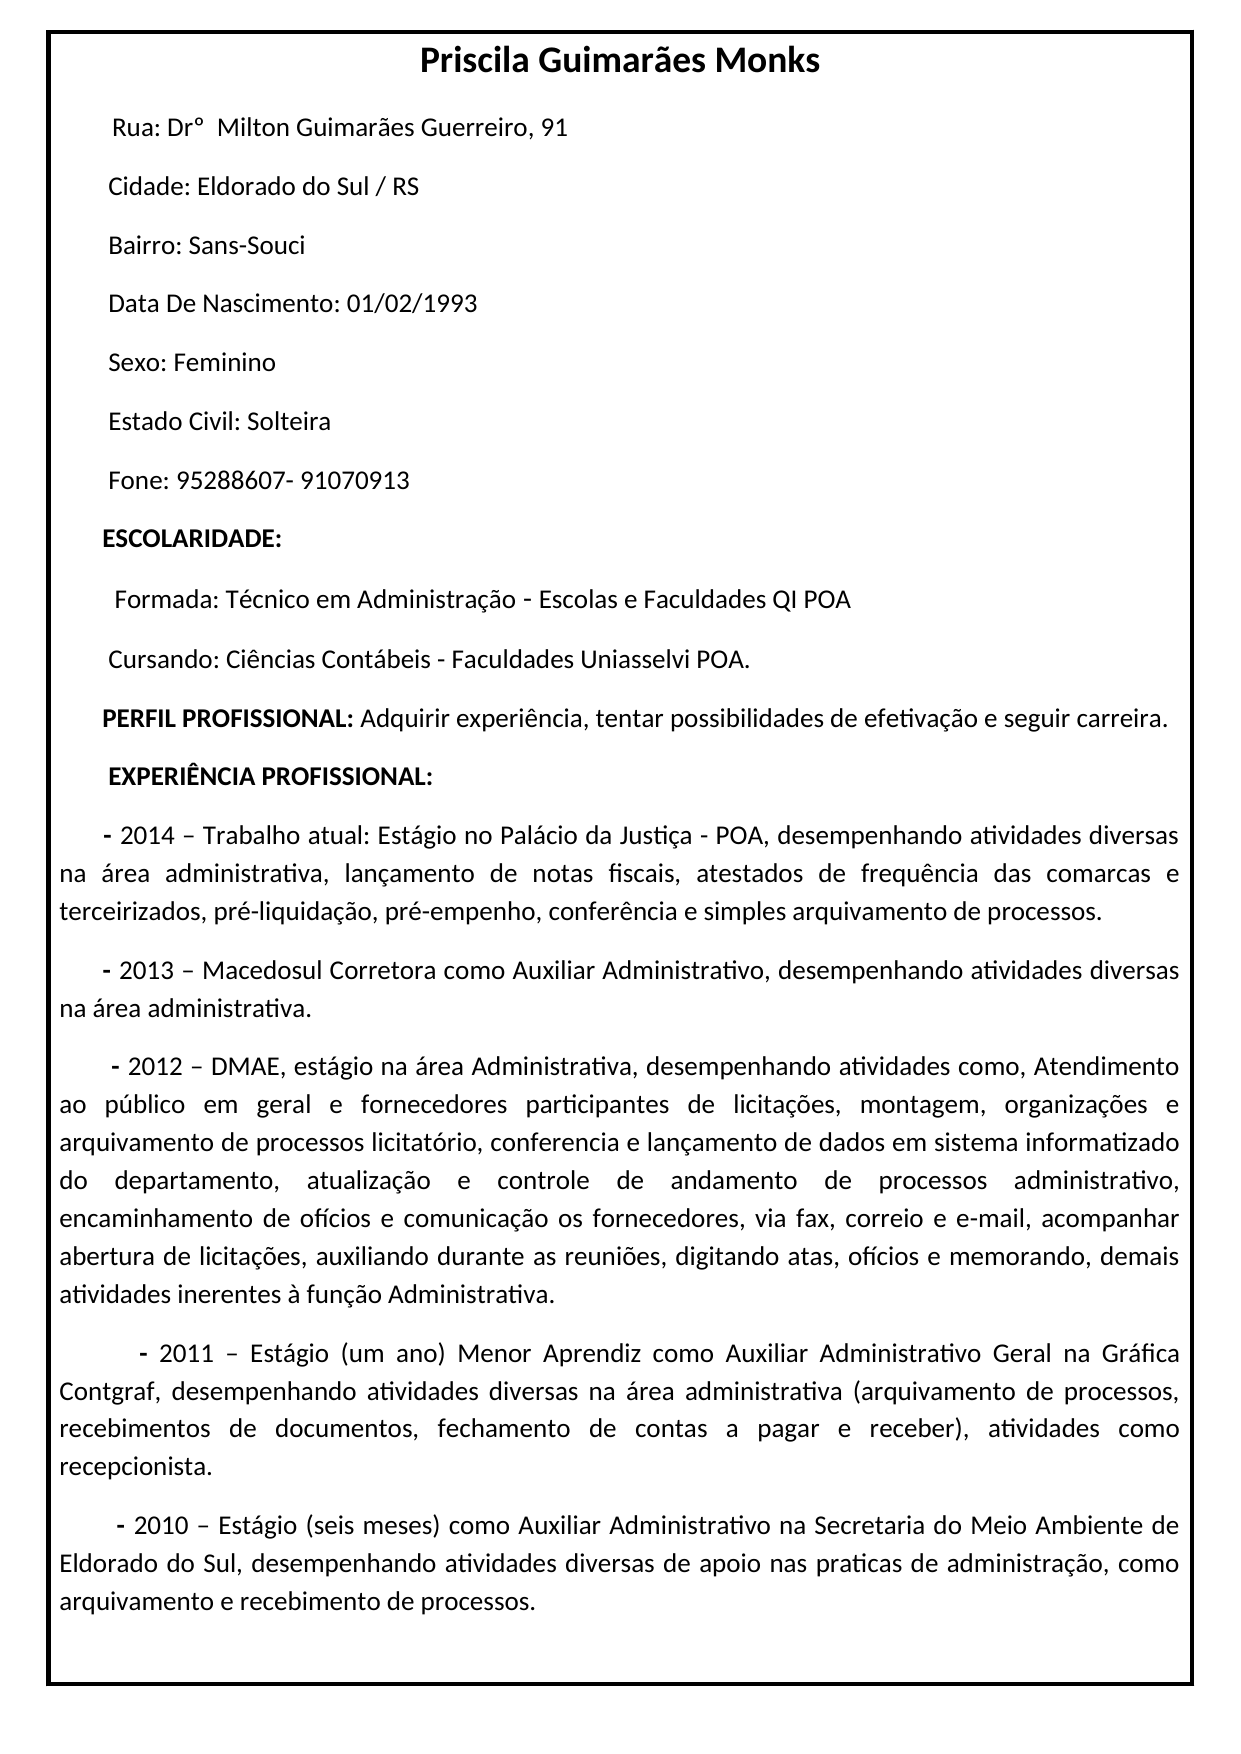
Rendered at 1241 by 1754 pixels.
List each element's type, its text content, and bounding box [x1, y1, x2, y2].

text Priscila Guimarães Monks [51, 34, 1190, 82]
text Estado Civil: Solteira [51, 397, 1190, 437]
text Cursando: Ciências Contábeis - Faculdades Uniasselvi POA. [51, 635, 1190, 675]
text EXPERIÊNCIA PROFISSIONAL: [51, 753, 1190, 793]
text Formada: Técnico em Administração - Escolas e Faculdades QI POA [51, 573, 1190, 616]
text ESCOLARIDADE: [51, 515, 1190, 554]
text - 2014 – Trabalho atual: Estágio no Palácio da Justiça - POA, desempenhando atividades diversas na área administrativa, lançamento de notas fiscais, atestados de frequência das comarcas e terceirizados, pré-liquidação, pré-empenho, conferência e simples arquivamento de processos. [51, 812, 1190, 927]
text Bairro: Sans-Souci [51, 221, 1190, 261]
text - 2010 – Estágio (seis meses) como Auxiliar Administrativo na Secretaria do Meio Ambiente de Eldorado do Sul, desempenhando atividades diversas de apoio nas praticas de administração, como arquivamento e recebimento de processos. [51, 1502, 1190, 1682]
text Fone: 95288607- 91070913 [51, 456, 1190, 496]
text - 2011 – Estágio (um ano) Menor Aprendiz como Auxiliar Administrativo Geral na Gráfica Contgraf, desempenhando atividades diversas na área administrativa (arquivamento de processos, recebimentos de documentos, fechamento de contas a pagar e receber), atividades como recepcionista. [51, 1329, 1190, 1483]
text Cidade: Eldorado do Sul / RS [51, 162, 1190, 202]
text - 2013 – Macedosul Corretora como Auxiliar Administrativo, desempenhando atividades diversas na área administrativa. [51, 946, 1190, 1024]
text - 2012 – DMAE, estágio na área Administrativa, desempenhando atividades como, Atendimento ao público em geral e fornecedores participantes de licitações, montagem, organizações e arquivamento de processos licitatório, conferencia e lançamento de dados em sistema informatizado do departamento, atualização e controle de andamento de processos administrativo, encaminhamento de ofícios e comunicação os fornecedores, via fax, correio e e-mail, acompanhar abertura de licitações, auxiliando durante as reuniões, digitando atas, ofícios e memorando, demais atividades inerentes à função Administrativa. [51, 1043, 1190, 1310]
text PERFIL PROFISSIONAL: Adquirir experiência, tentar possibilidades de efetivação e seguir carreira. [51, 694, 1190, 734]
text Data De Nascimento: 01/02/1993 [51, 280, 1190, 319]
text Rua: Drº Milton Guimarães Guerreiro, 91 [51, 103, 1190, 143]
text Sexo: Feminino [51, 338, 1190, 378]
